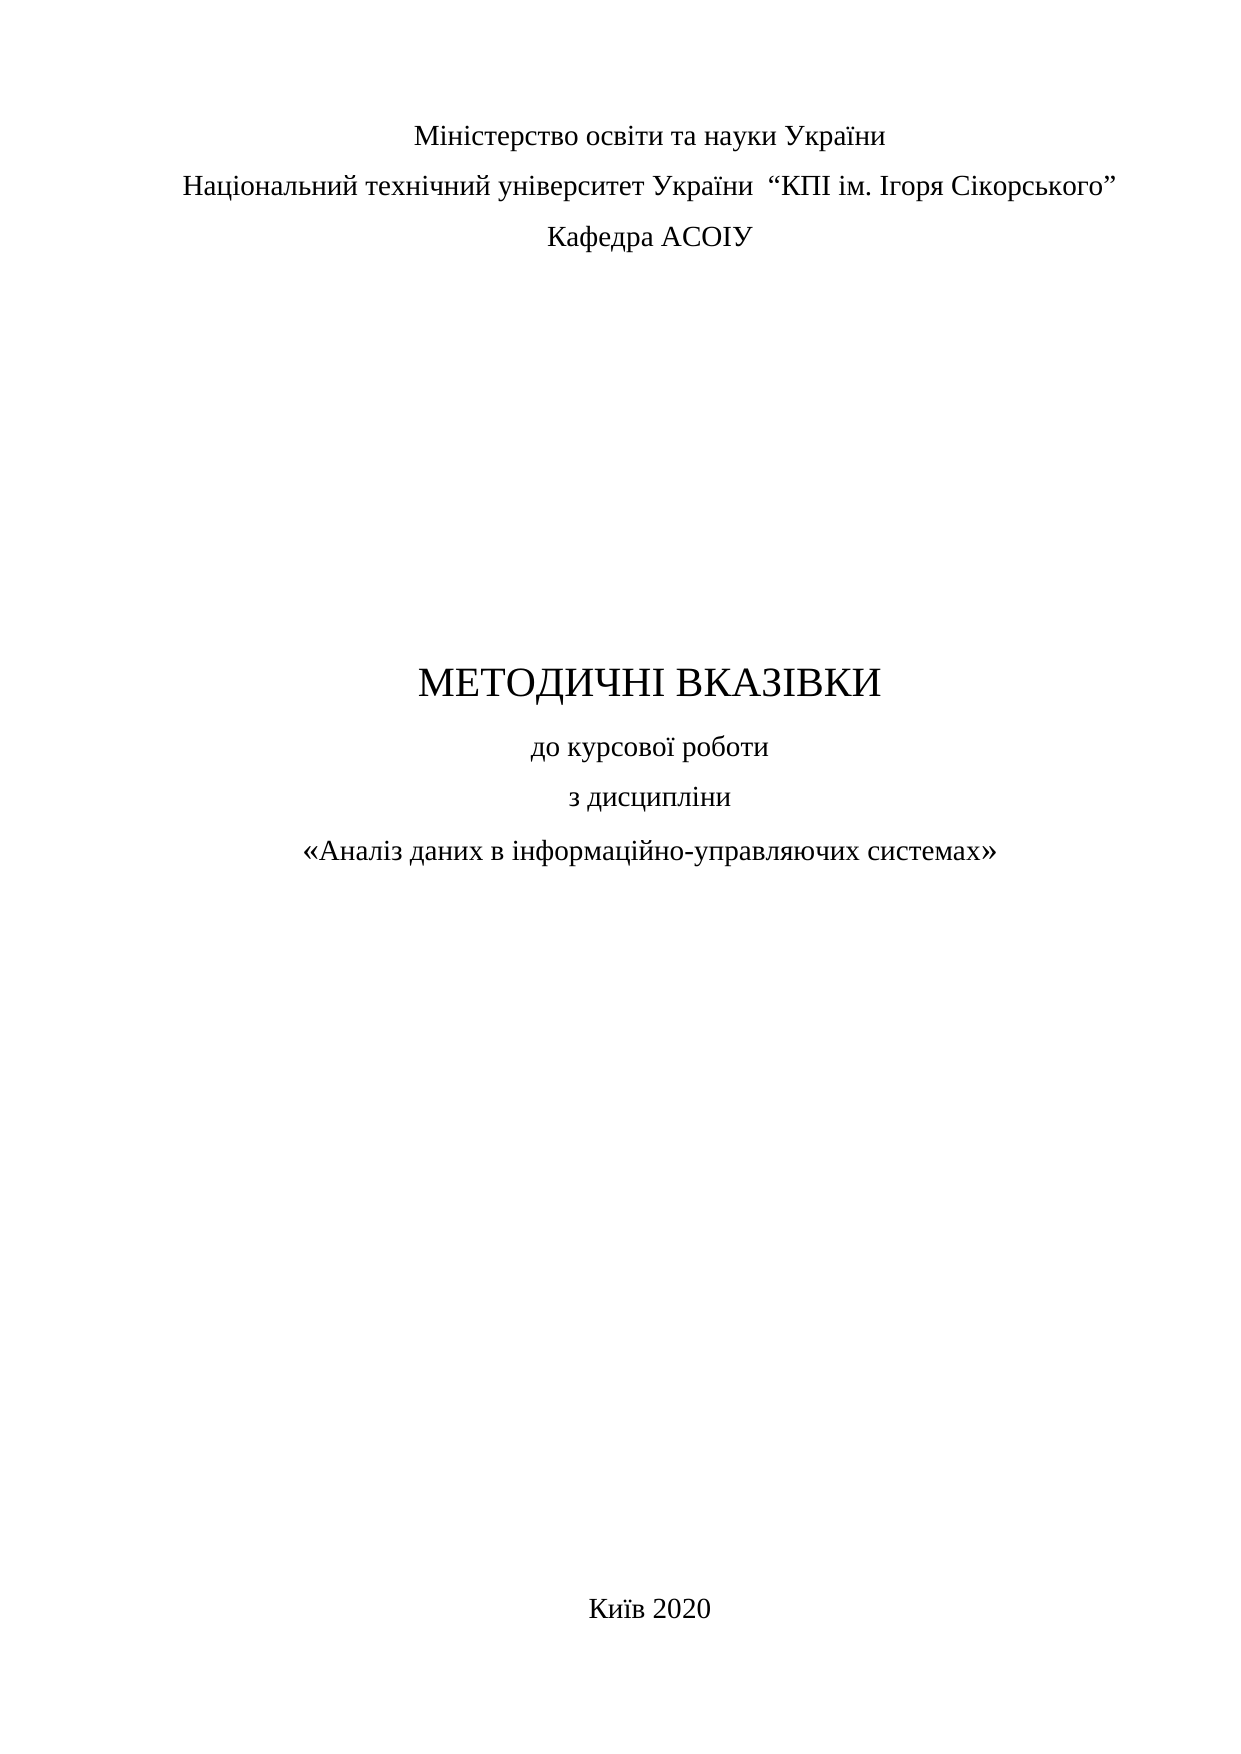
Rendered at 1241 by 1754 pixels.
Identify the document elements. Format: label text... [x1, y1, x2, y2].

text Київ 2020 [118, 1592, 1181, 1625]
text «Аналіз даних в інформаційно-управляючих системах» [118, 830, 1181, 868]
text Кафедра АСОІУ [118, 219, 1181, 252]
text до курсової роботи [118, 729, 1181, 763]
text з дисципліни [118, 779, 1181, 813]
text Методичні вказівки [118, 657, 1181, 705]
text Національний технічний університет України “КПІ ім. Ігоря Сікорського” [118, 168, 1181, 202]
text Міністерство освіти та науки України [118, 118, 1181, 152]
